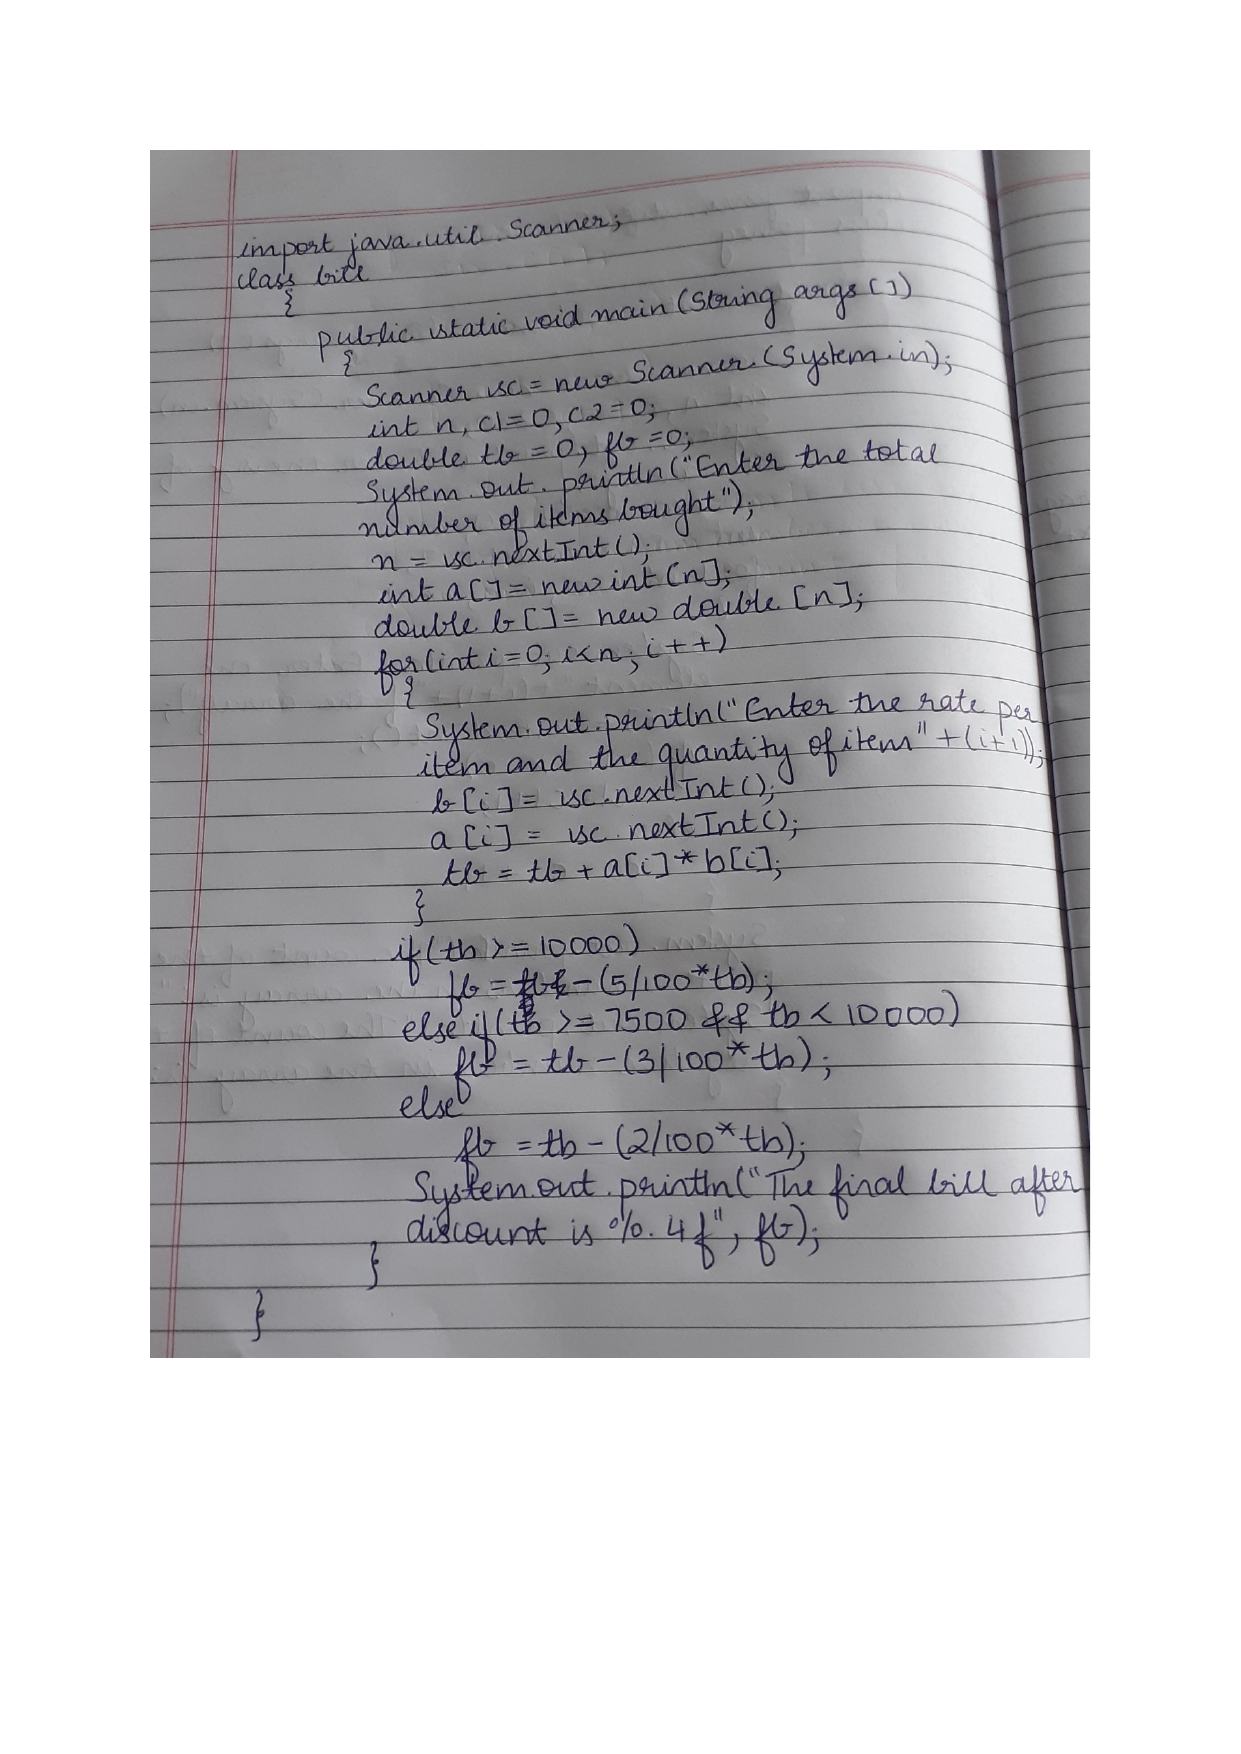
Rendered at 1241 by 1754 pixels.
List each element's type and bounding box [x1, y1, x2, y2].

picture [150, 150, 1091, 1358]
